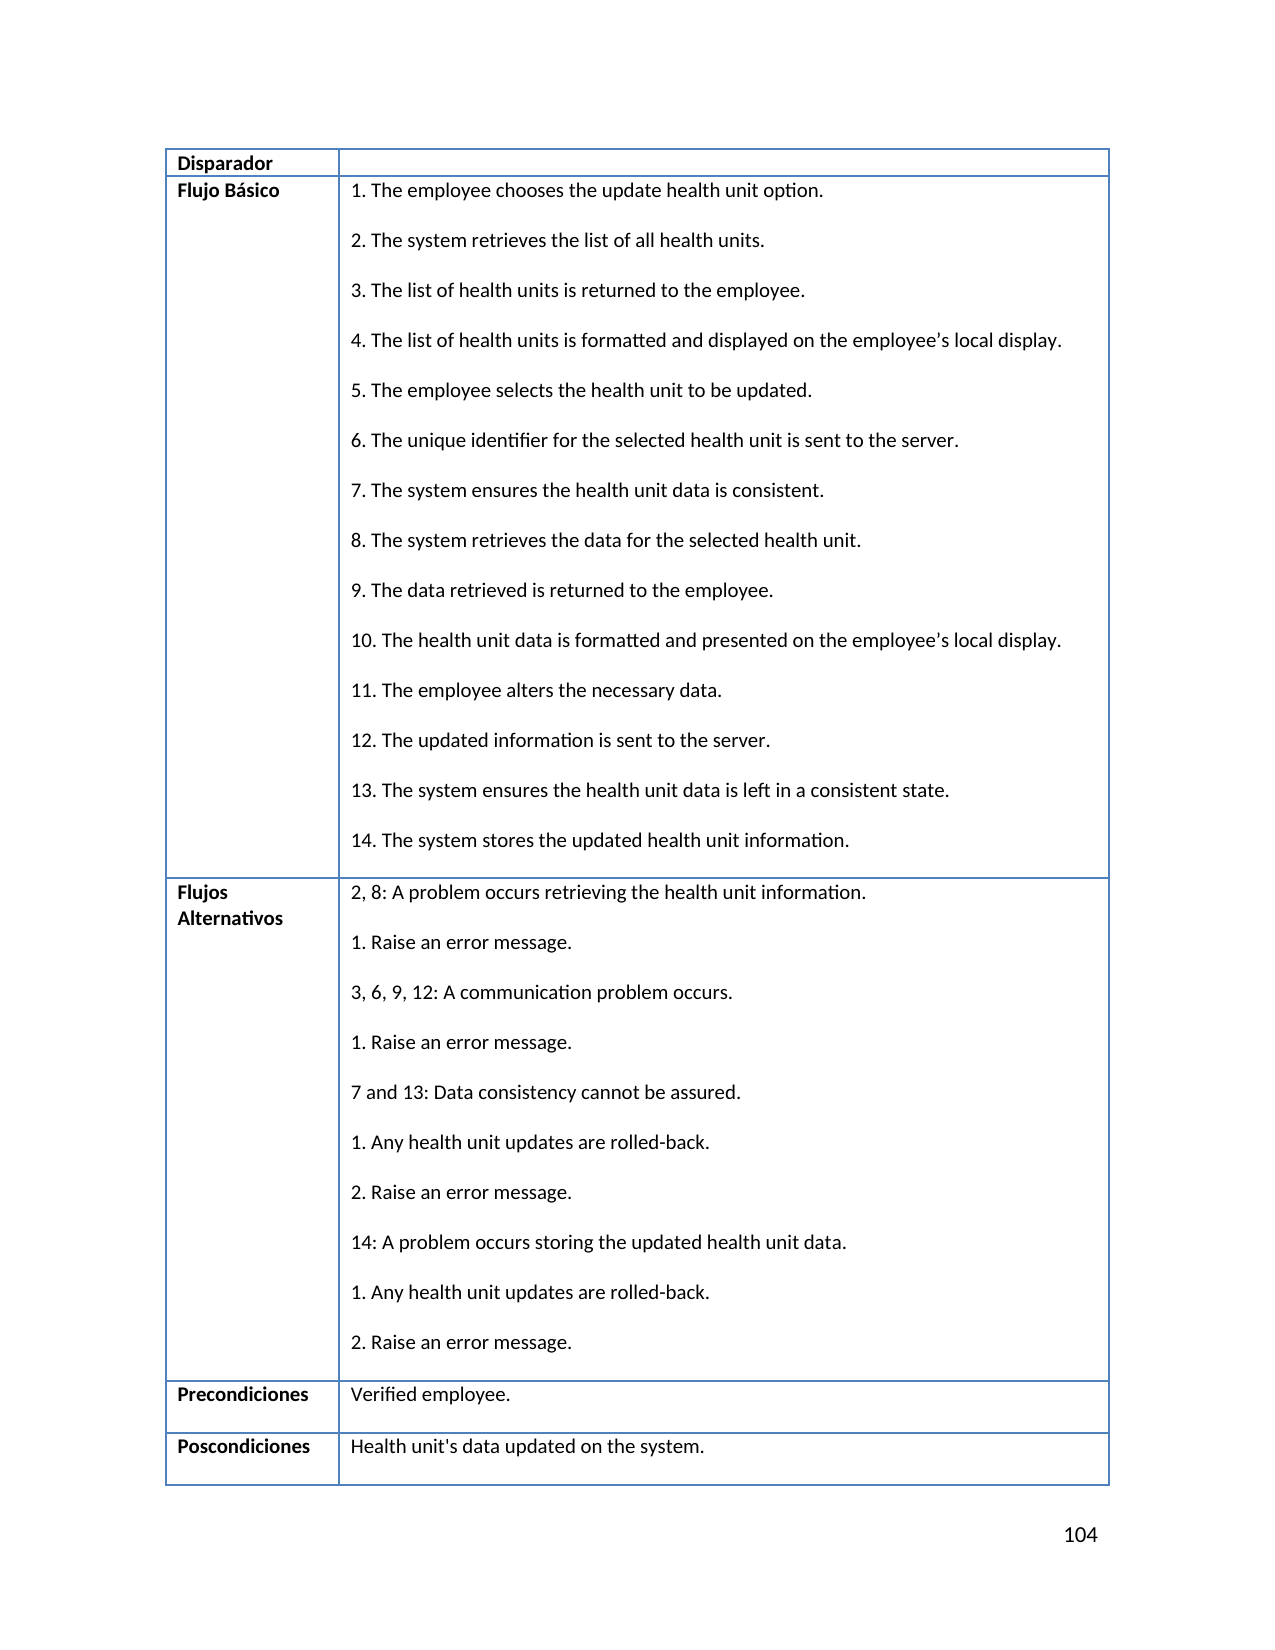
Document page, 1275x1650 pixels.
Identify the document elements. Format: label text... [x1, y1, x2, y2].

table_cell 2, 8: A problem occurs retrieving the health unit information. 1. Raise an error message. 3, 6, 9, 12: A communication problem occurs. 1. Raise an error message. 7 and 13: Data consistency cannot be assured. 1. Any health unit updates are rolled-back. 2. Raise an error message. 14: A problem occurs storing the updated health unit data. 1. Any health unit updates are rolled-back. 2. Raise an error message. [340, 879, 1108, 1379]
table_cell Flujo Básico [167, 177, 338, 877]
table_cell Verified employee. [340, 1382, 1108, 1432]
table_cell 1. The employee chooses the update health unit option. 2. The system retrieves the list of all health units. 3. The list of health units is returned to the employee. 4. The list of health units is formatted and displayed on the employee’s local display. 5. The employee selects the health unit to be updated. 6. The unique identifier for the selected health unit is sent to the server. 7. The system ensures the health unit data is consistent. 8. The system retrieves the data for the selected health unit. 9. The data retrieved is returned to the employee. 10. The health unit data is formatted and presented on the employee’s local display. 11. The employee alters the necessary data. 12. The updated information is sent to the server. 13. The system ensures the health unit data is left in a consistent state. 14. The system stores the updated health unit information. [340, 177, 1108, 877]
table_cell [340, 150, 1108, 175]
table_cell Poscondiciones [167, 1434, 338, 1484]
table_cell Disparador [167, 150, 338, 175]
table_cell Flujos Alternativos [167, 879, 338, 1379]
table_cell Health unit's data updated on the system. [340, 1434, 1108, 1484]
table_cell Precondiciones [167, 1382, 338, 1432]
